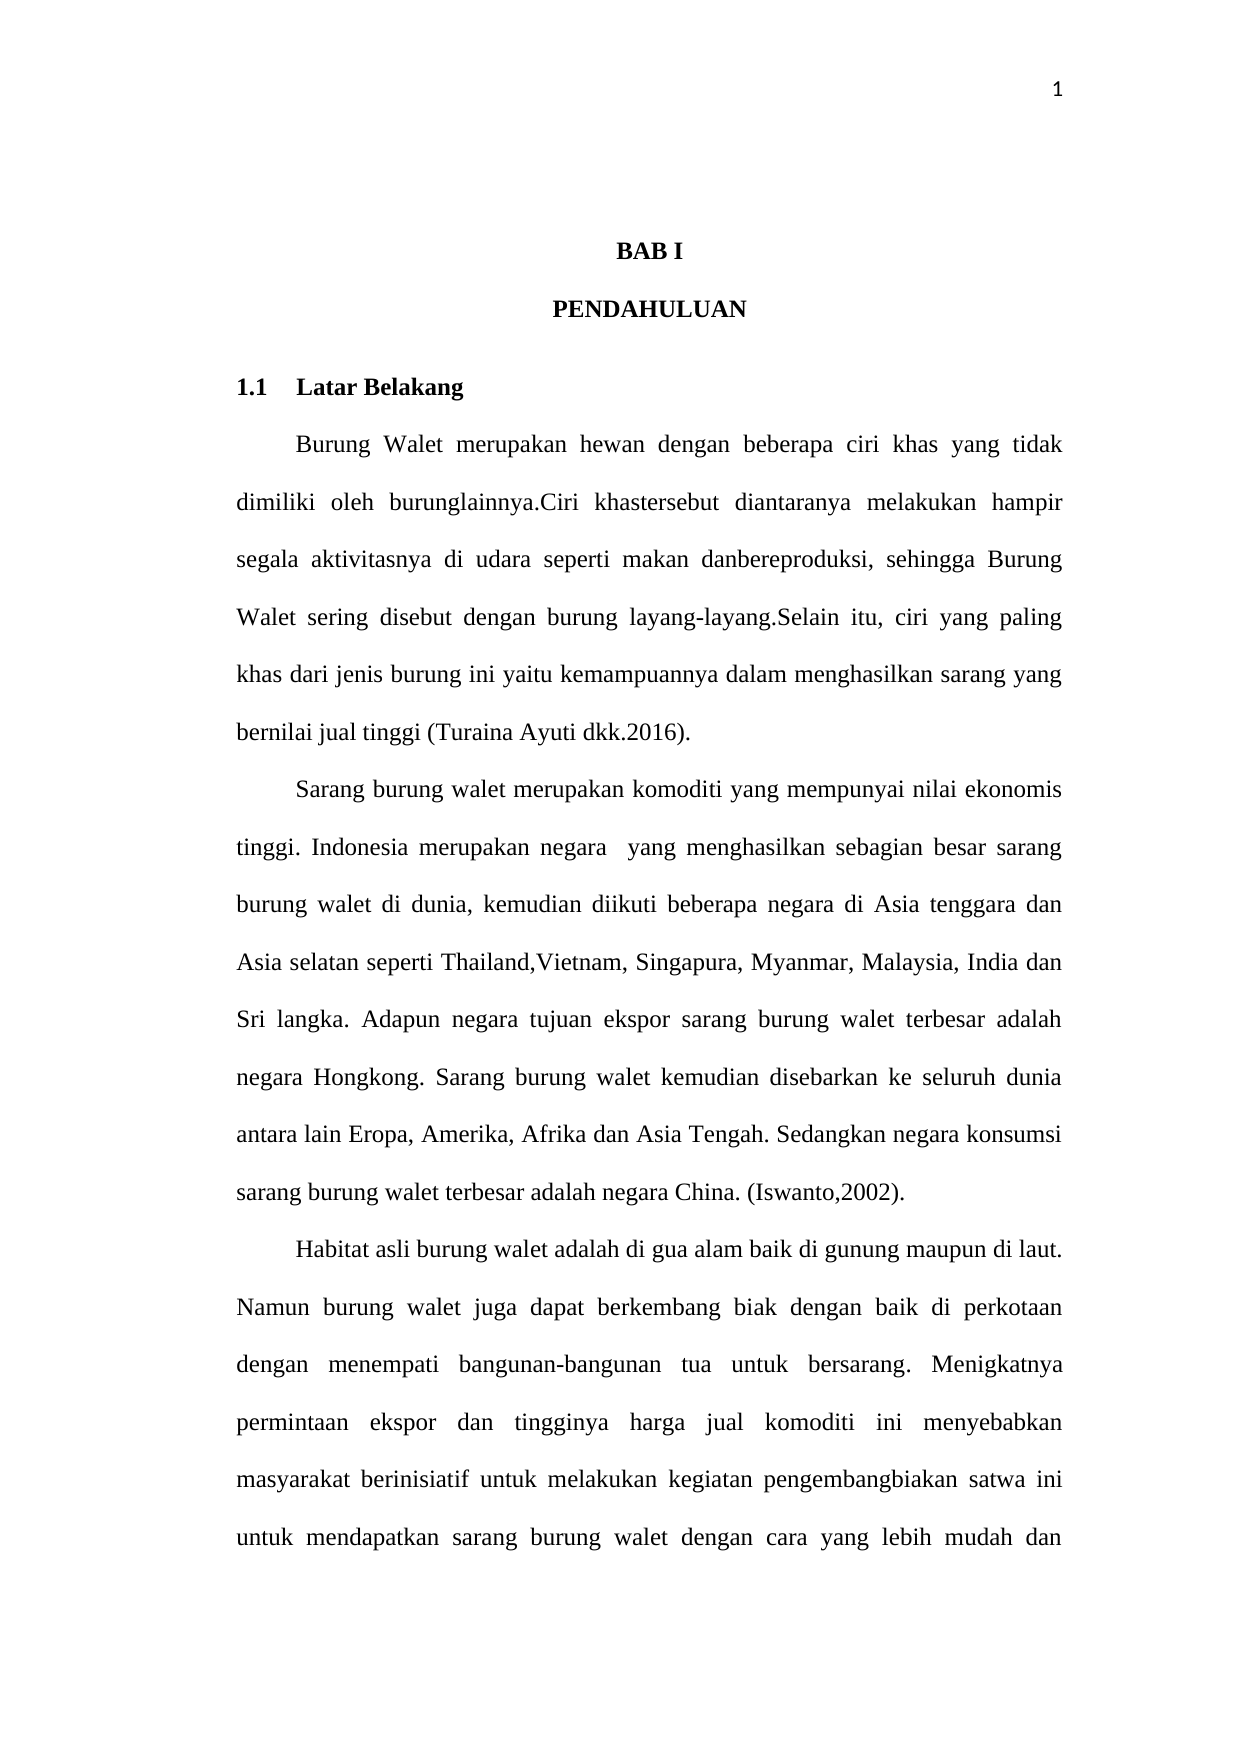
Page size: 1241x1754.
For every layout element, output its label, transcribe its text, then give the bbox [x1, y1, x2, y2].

list Burung Walet merupakan hewan dengan beberapa ciri khas yang tidak dimiliki oleh burunglainnya.Ciri khastersebut diantaranya melakukan hampir segala aktivitasnya di udara seperti makan danbereproduksi, sehingga Burung Walet sering disebut dengan burung layang-layang.Selain itu, ciri yang paling khas dari jenis burung ini yaitu kemampuannya dalam menghasilkan sarang yang bernilai jual tinggi (Turaina Ayuti dkk.2016). [236, 429, 1063, 746]
text BAB I [236, 236, 1063, 265]
list Sarang burung walet merupakan komoditi yang mempunyai nilai ekonomis tinggi. Indonesia merupakan negara yang menghasilkan sebagian besar sarang burung walet di dunia, kemudian diikuti beberapa negara di Asia tenggara dan Asia selatan seperti Thailand,Vietnam, Singapura, Myanmar, Malaysia, India dan Sri langka. Adapun negara tujuan ekspor sarang burung walet terbesar adalah negara Hongkong. Sarang burung walet kemudian disebarkan ke seluruh dunia antara lain Eropa, Amerika, Afrika dan Asia Tengah. Sedangkan negara konsumsi sarang burung walet terbesar adalah negara China. (Iswanto,2002). [236, 774, 1063, 1206]
text PENDAHULUAN [236, 294, 1063, 322]
subtitle Latar Belakang [236, 372, 1063, 401]
